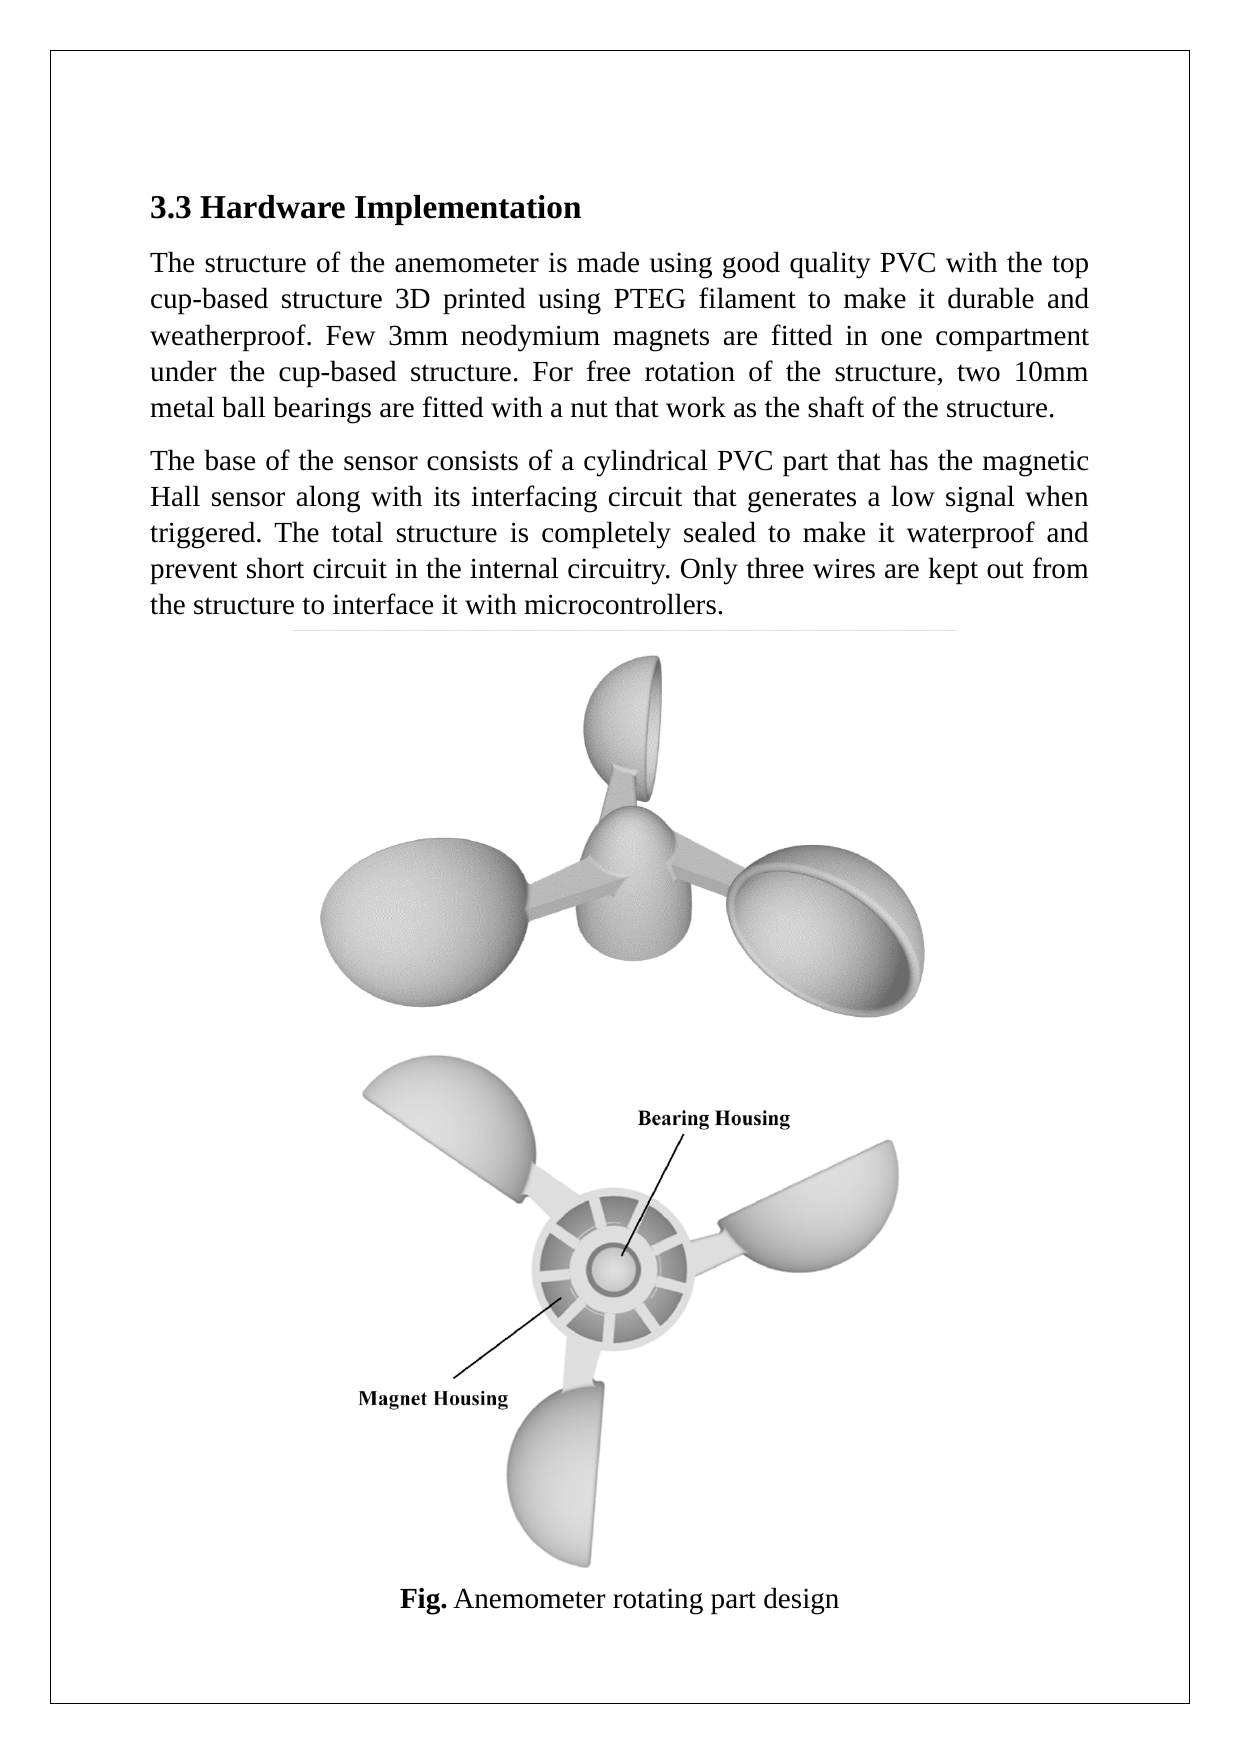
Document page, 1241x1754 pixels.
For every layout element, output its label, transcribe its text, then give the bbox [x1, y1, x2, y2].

text 3.3 Hardware Implementation [150, 187, 1090, 226]
text The base of the sensor consists of a cylindrical PVC part that has the magnetic Hall sensor along with its interfacing circuit that generates a low signal when triggered. The total structure is completely sealed to make it waterproof and prevent short circuit in the internal circuitry. Only three wires are kept out from the structure to interface it with microcontrollers. [150, 443, 1090, 621]
picture [292, 630, 958, 1037]
picture [321, 1046, 931, 1578]
text The structure of the anemometer is made using good quality PVC with the top cup-based structure 3D printed using PTEG filament to make it durable and weatherproof. Few 3mm neodymium magnets are fitted in one compartment under the cup-based structure. For free rotation of the structure, two 10mm metal ball bearings are fitted with a nut that work as the shaft of the structure. [150, 246, 1090, 424]
